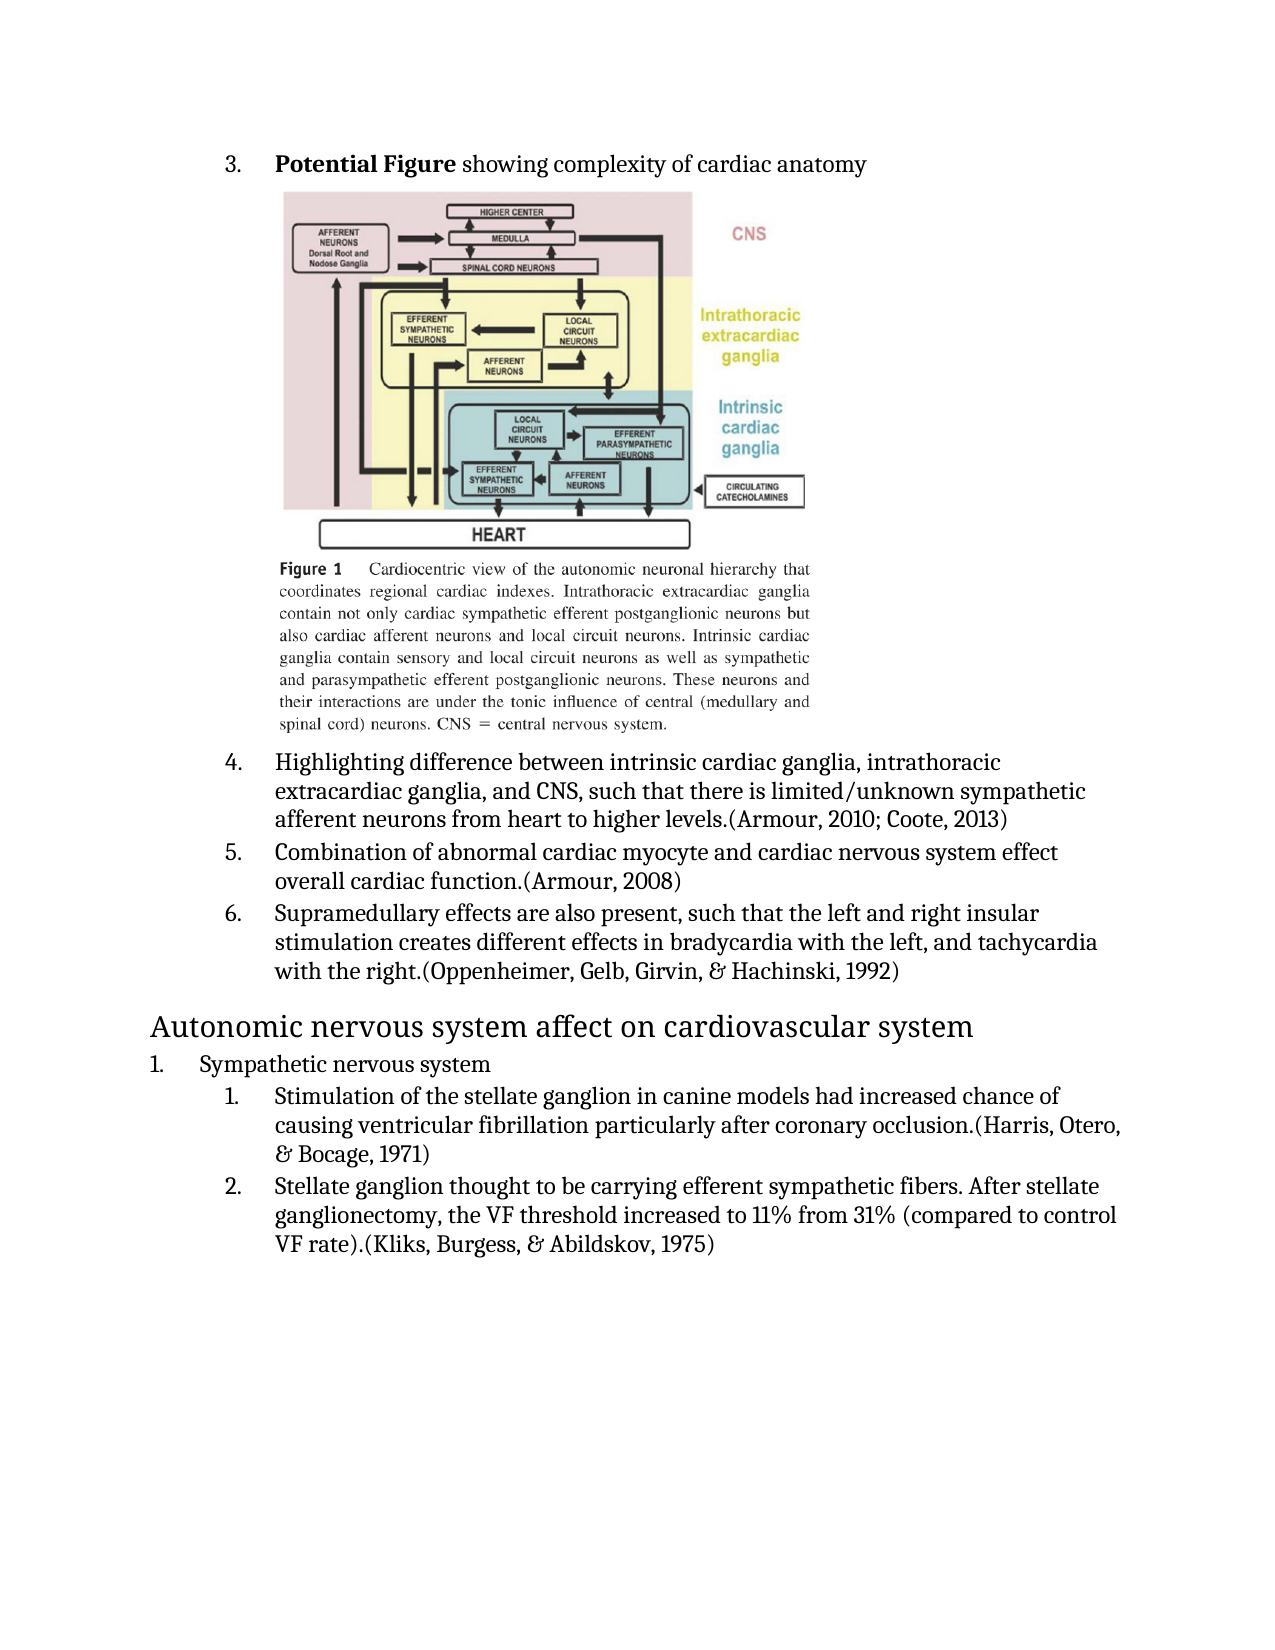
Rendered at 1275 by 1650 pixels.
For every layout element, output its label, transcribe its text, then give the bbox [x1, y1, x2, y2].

list Stimulation of the stellate ganglion in canine models had increased chance of causing ventricular fibrillation particularly after coronary occlusion.(Harris, Otero, & Bocage, 1971) [225, 1082, 1125, 1168]
list Highlighting difference between intrinsic cardiac ganglia, intrathoracic extracardiac ganglia, and CNS, such that there is limited/unknown sympathetic afferent neurons from heart to higher levels.(Armour, 2010; Coote, 2013) [225, 748, 1125, 834]
list Stellate ganglion thought to be carrying efferent sympathetic fibers. After stellate ganglionectomy, the VF threshold increased to 11% from 31% (compared to control VF rate).(Kliks, Burgess, & Abildskov, 1975) [225, 1172, 1125, 1258]
list Sympathetic nervous system [150, 1049, 1125, 1078]
list Supramedullary effects are also present, such that the left and right insular stimulation creates different effects in bradycardia with the left, and tachycardia with the right.(Oppenheimer, Gelb, Girvin, & Hachinski, 1992) [225, 899, 1125, 985]
subtitle Autonomic nervous system affect on cardiovascular system [150, 1006, 1125, 1046]
list Combination of abnormal cardiac myocyte and cardiac nervous system effect overall cardiac function.(Armour, 2008) [225, 838, 1125, 895]
picture [275, 178, 822, 744]
